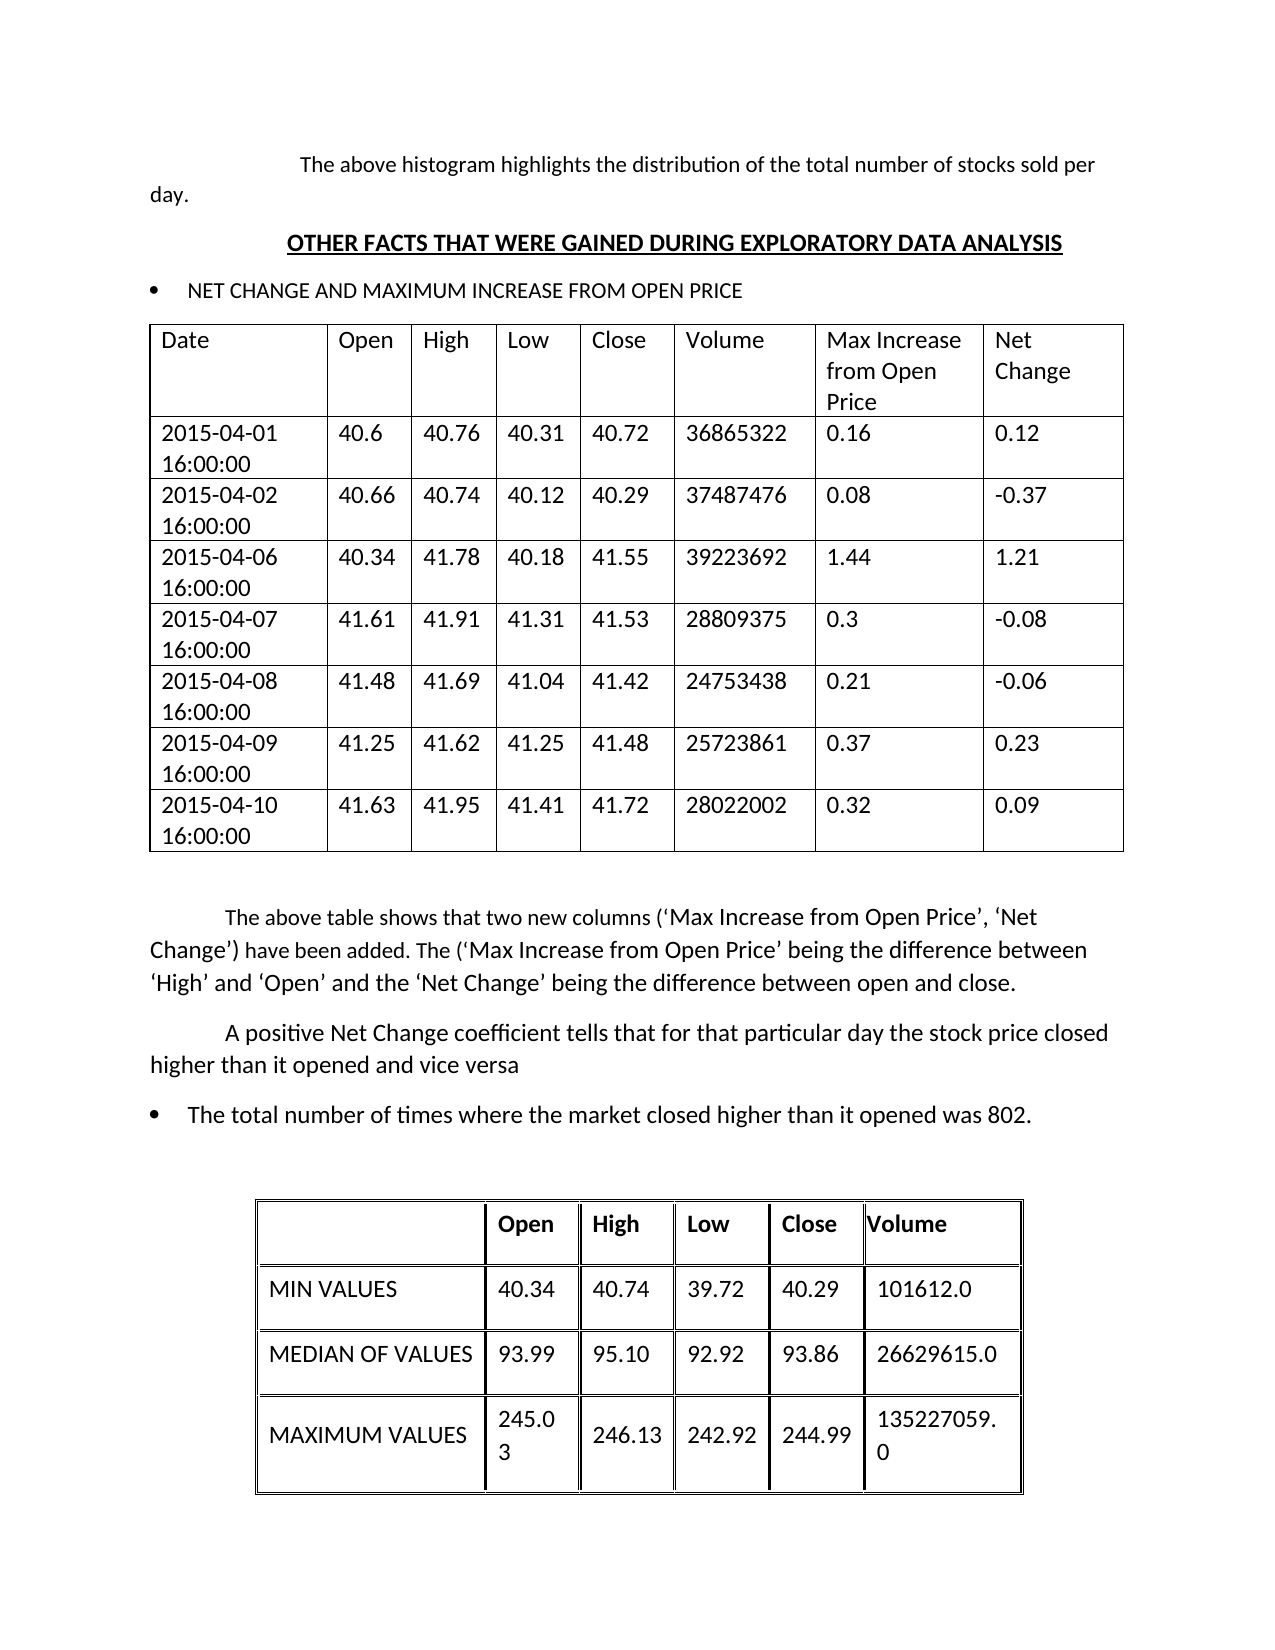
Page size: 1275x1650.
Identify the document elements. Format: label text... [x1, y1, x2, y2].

table_cell 37487476 [675, 479, 815, 540]
table_header [258, 1202, 485, 1264]
table_cell 0.09 [984, 790, 1123, 851]
table_cell 2015-04-01 16:00:00 [151, 417, 327, 478]
table_cell 28022002 [675, 790, 815, 851]
table_cell 0.37 [816, 728, 983, 789]
table_header Volume [864, 1200, 1021, 1264]
table_cell 28809375 [675, 604, 815, 664]
table_cell 0.12 [984, 417, 1123, 478]
table_cell MAXIMUM VALUES [256, 1394, 485, 1492]
table_cell 2015-04-09 16:00:00 [151, 728, 327, 789]
table_cell 40.74 [582, 1267, 673, 1329]
table_cell 93.86 [771, 1332, 863, 1394]
table_cell 135227059.0 [864, 1394, 1022, 1492]
table_header Close [769, 1202, 864, 1264]
table_cell 2015-04-06 16:00:00 [151, 541, 327, 602]
table_cell 40.34 [487, 1267, 578, 1329]
table_cell 41.62 [412, 728, 496, 789]
table_cell 95.10 [582, 1332, 673, 1394]
table_cell 41.31 [497, 604, 580, 664]
table_cell 40.29 [581, 479, 674, 540]
text OTHER FACTS THAT WERE GAINED DURING EXPLORATORY DATA ANALYSIS [150, 227, 1125, 258]
table_cell 40.66 [328, 479, 411, 540]
table_cell MIN VALUES [256, 1264, 485, 1329]
table_cell 1.44 [816, 541, 983, 602]
table_cell -0.08 [984, 604, 1123, 664]
table_header Max Increase from Open Price [816, 325, 983, 416]
table_header Low [497, 325, 580, 416]
table_cell 0.3 [816, 604, 983, 664]
list NET CHANGE AND MAXIMUM INCREASE FROM OPEN PRICE [150, 277, 1125, 305]
table_cell 40.31 [497, 417, 580, 478]
table_cell 0.16 [816, 417, 983, 478]
table_cell 0.23 [984, 728, 1123, 789]
table_cell 41.69 [412, 666, 496, 727]
text The above histogram highlights the distribution of the total number of stocks sold per day. [150, 150, 1125, 208]
table_cell 101612.0 [864, 1264, 1022, 1329]
table_cell 41.25 [328, 728, 411, 789]
table_cell 0.32 [816, 790, 983, 851]
table_cell 41.42 [581, 666, 674, 727]
table_cell 2015-04-08 16:00:00 [151, 666, 327, 727]
table_cell 2015-04-02 16:00:00 [151, 479, 327, 540]
table_cell 41.25 [497, 728, 580, 789]
table_cell 41.61 [328, 604, 411, 664]
table_cell 2015-04-10 16:00:00 [151, 790, 327, 851]
table_cell 40.6 [328, 417, 411, 478]
table_cell MEDIAN OF VALUES [256, 1329, 485, 1394]
table_header High [412, 325, 496, 416]
table_cell 40.34 [328, 541, 411, 602]
table_cell 40.12 [497, 479, 580, 540]
table_cell 41.48 [328, 666, 411, 727]
table_cell -0.06 [984, 666, 1123, 727]
table_header Open [328, 325, 411, 416]
table_header Date [151, 325, 327, 416]
table_header Volume [675, 325, 815, 416]
table_cell 41.04 [497, 666, 580, 727]
table_cell 0.08 [816, 479, 983, 540]
table_cell 36865322 [675, 417, 815, 478]
text A positive Net Change coefficient tells that for that particular day the stock price closed higher than it opened and vice versa [150, 1017, 1125, 1080]
table_cell 0.21 [816, 666, 983, 727]
table_cell 246.13 [580, 1397, 674, 1492]
table_header Open [485, 1200, 580, 1264]
table_cell 1.21 [984, 541, 1123, 602]
table_cell 39223692 [675, 541, 815, 602]
table_cell 41.91 [412, 604, 496, 664]
table_cell 2015-04-07 16:00:00 [151, 604, 327, 664]
table_cell 40.18 [497, 541, 580, 602]
table_cell 41.63 [328, 790, 411, 851]
table_header Close [581, 325, 674, 416]
table_cell 24753438 [675, 666, 815, 727]
table_header Low [675, 1202, 769, 1264]
text The above table shows that two new columns (‘Max Increase from Open Price’, ‘Net Change’) have been added. The (‘Max Increase from Open Price’ being the difference between ‘High’ and ‘Open’ and the ‘Net Change’ being the difference between open and close. [150, 901, 1125, 998]
table_cell 26629615.0 [864, 1329, 1022, 1394]
table_header Net Change [984, 325, 1123, 416]
table_cell 242.92 [675, 1397, 769, 1492]
table_cell 41.55 [581, 541, 674, 602]
table_cell 244.99 [769, 1397, 864, 1492]
table_header High [580, 1202, 674, 1264]
list The total number of times where the market closed higher than it opened was 802. [150, 1099, 1125, 1130]
table_cell 40.72 [581, 417, 674, 478]
table_cell 41.95 [412, 790, 496, 851]
table_cell 40.74 [412, 479, 496, 540]
table_cell 39.72 [676, 1267, 768, 1329]
table_cell 41.53 [581, 604, 674, 664]
table_cell 93.99 [487, 1332, 578, 1394]
table_cell 41.72 [581, 790, 674, 851]
table_cell 92.92 [676, 1332, 768, 1394]
table_cell 41.48 [581, 728, 674, 789]
table_cell 41.78 [412, 541, 496, 602]
table_cell 40.29 [771, 1267, 863, 1329]
table_cell 245.03 [485, 1394, 580, 1492]
table_cell 41.41 [497, 790, 580, 851]
table_cell 25723861 [675, 728, 815, 789]
table_cell -0.37 [984, 479, 1123, 540]
table_cell 40.76 [412, 417, 496, 478]
